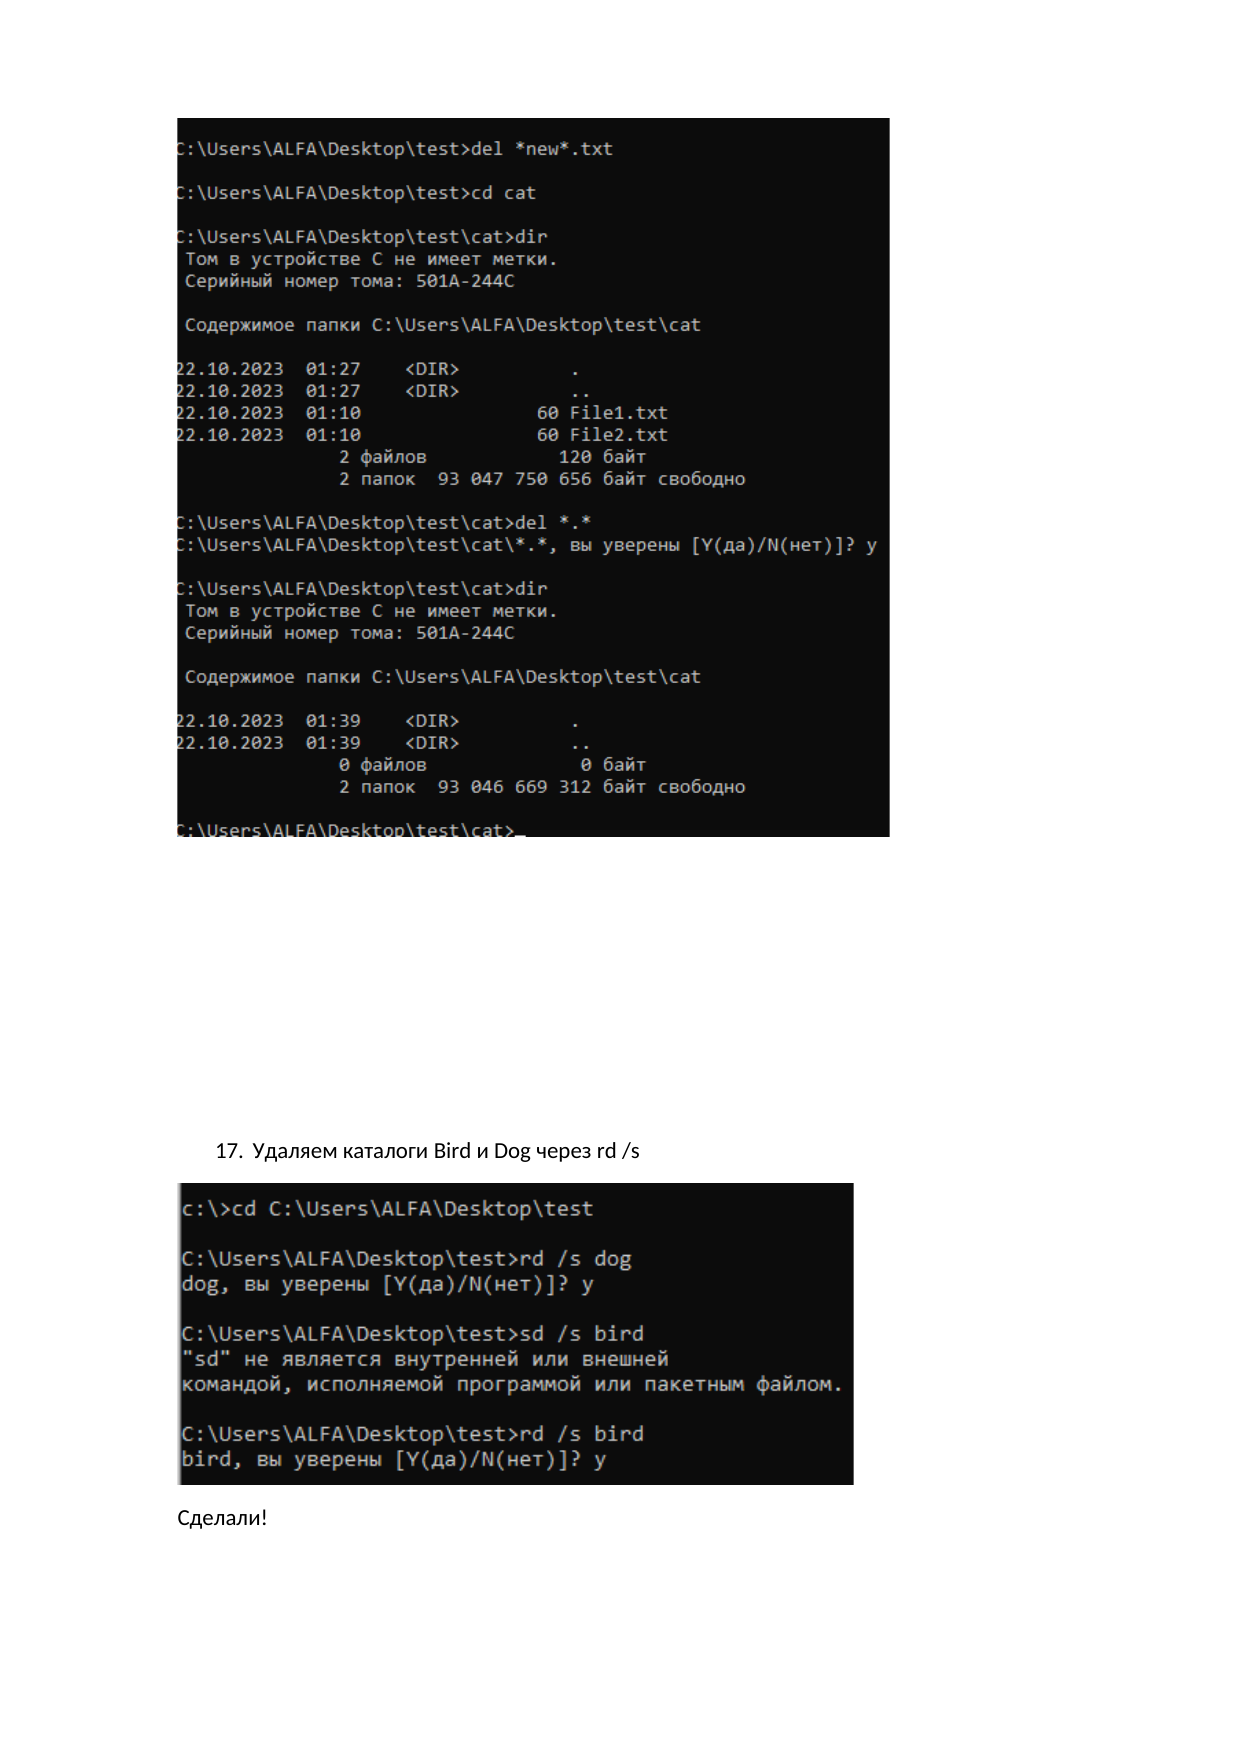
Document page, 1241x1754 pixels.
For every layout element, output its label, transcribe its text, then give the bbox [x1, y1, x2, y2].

list Удаляем каталоги Bird и Dog через rd /s [215, 1136, 1152, 1164]
picture [177, 1183, 854, 1485]
picture [177, 118, 890, 837]
text Сделали! [177, 1503, 1152, 1532]
